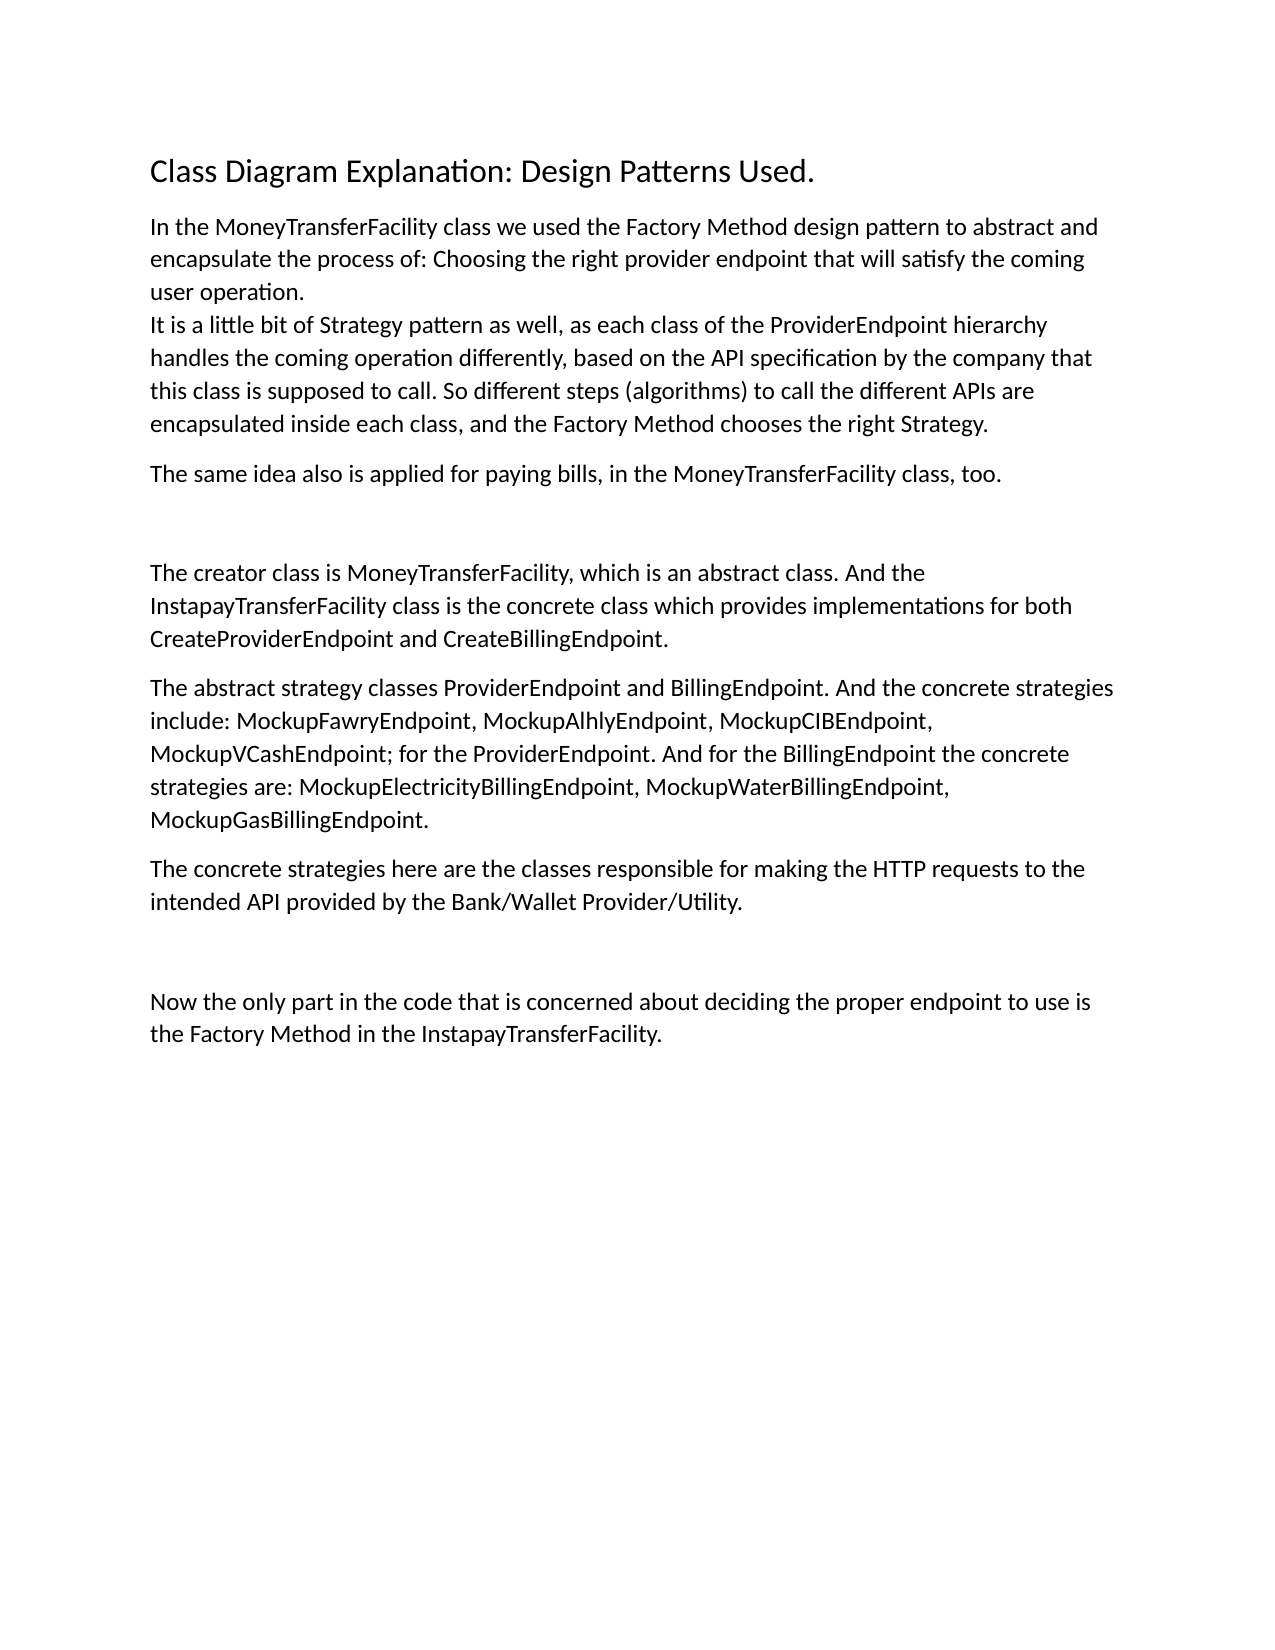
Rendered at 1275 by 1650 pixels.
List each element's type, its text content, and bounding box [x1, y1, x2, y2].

text The creator class is MoneyTransferFacility, which is an abstract class. And the InstapayTransferFacility class is the concrete class which provides implementations for both CreateProviderEndpoint and CreateBillingEndpoint. [150, 557, 1125, 653]
text Now the only part in the code that is concerned about deciding the proper endpoint to use is the Factory Method in the InstapayTransferFacility. [150, 986, 1125, 1049]
text The same idea also is applied for paying bills, in the MoneyTransferFacility class, too. [150, 458, 1125, 488]
text The concrete strategies here are the classes responsible for making the HTTP requests to the intended API provided by the Bank/Wallet Provider/Utility. [150, 853, 1125, 917]
text Class Diagram Explanation: Design Patterns Used. [150, 150, 1125, 191]
text In the MoneyTransferFacility class we used the Factory Method design pattern to abstract and encapsulate the process of: Choosing the right provider endpoint that will satisfy the coming user operation. It is a little bit of Strategy pattern as well, as each class of the ProviderEndpoint hierarchy handles the coming operation differently, based on the API specification by the company that this class is supposed to call. So different steps (algorithms) to call the different APIs are encapsulated inside each class, and the Factory Method chooses the right Strategy. [150, 211, 1125, 439]
text The abstract strategy classes ProviderEndpoint and BillingEndpoint. And the concrete strategies include: MockupFawryEndpoint, MockupAlhlyEndpoint, MockupCIBEndpoint, MockupVCashEndpoint; for the ProviderEndpoint. And for the BillingEndpoint the concrete strategies are: MockupElectricityBillingEndpoint, MockupWaterBillingEndpoint, MockupGasBillingEndpoint. [150, 672, 1125, 834]
